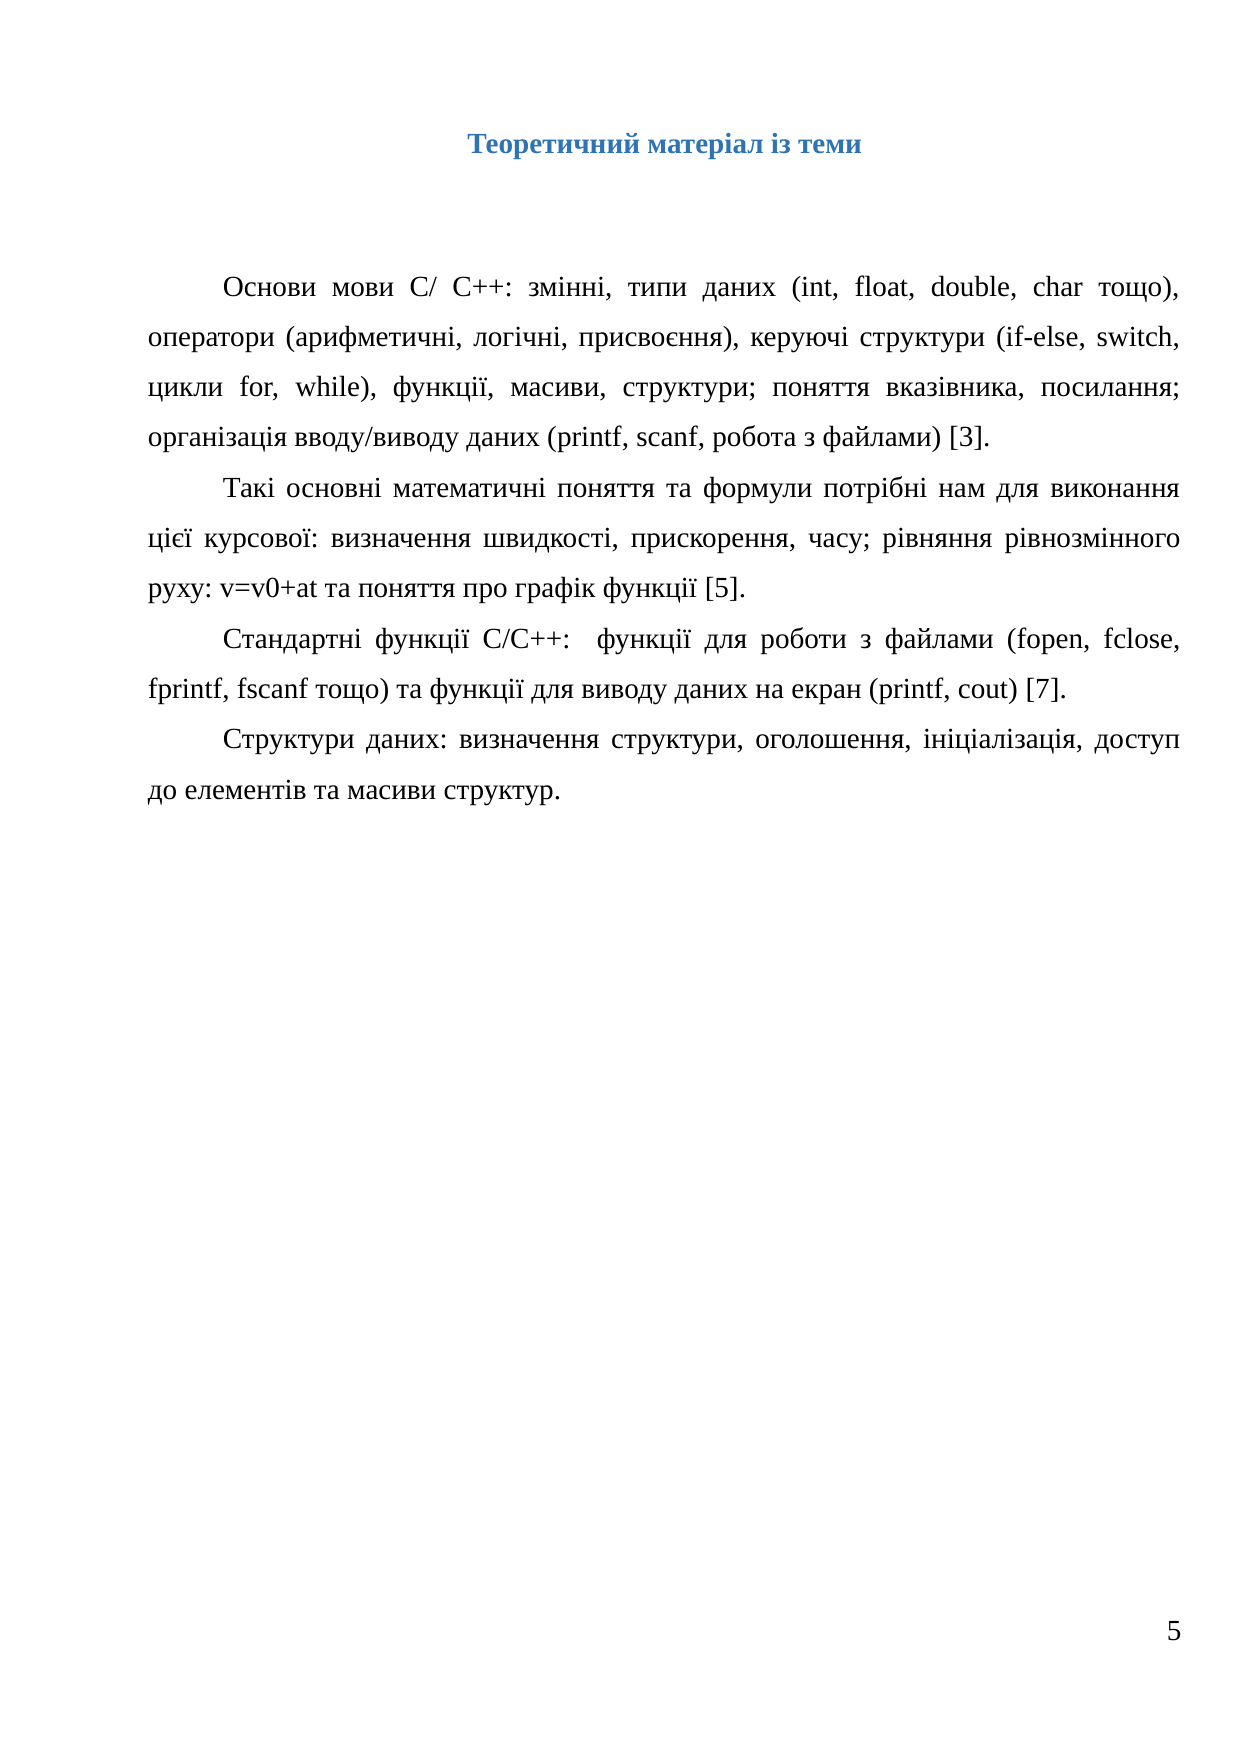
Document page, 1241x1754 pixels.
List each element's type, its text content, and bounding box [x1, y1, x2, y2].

subtitle Теоретичний матеріал із теми [148, 126, 1181, 160]
text Стандартні функції C/C++: функції для роботи з файлами (fopen, fclose, fprintf, fscanf тощо) та функції для виводу даних на екран (printf, cout) [7]. [148, 621, 1181, 705]
text Структури даних: визначення структури, оголошення, ініціалізація, доступ до елементів та масиви структур. [148, 721, 1181, 805]
text Такі основні математичні поняття та формули потрібні нам для виконання цієї курсової: визначення швидкості, прискорення, часу; рівняння рівнозмінного руху: v=v0+at та поняття про графік функції [5]. [148, 470, 1181, 604]
text Основи мови C/ C++: змінні, типи даних (int, float, double, char тощо), оператори (арифметичні, логічні, присвоєння), керуючі структури (if-else, switch, цикли for, while), функції, масиви, структури; поняття вказівника, посилання; організація вводу/виводу даних (printf, scanf, робота з файлами) [3]. [148, 269, 1181, 453]
